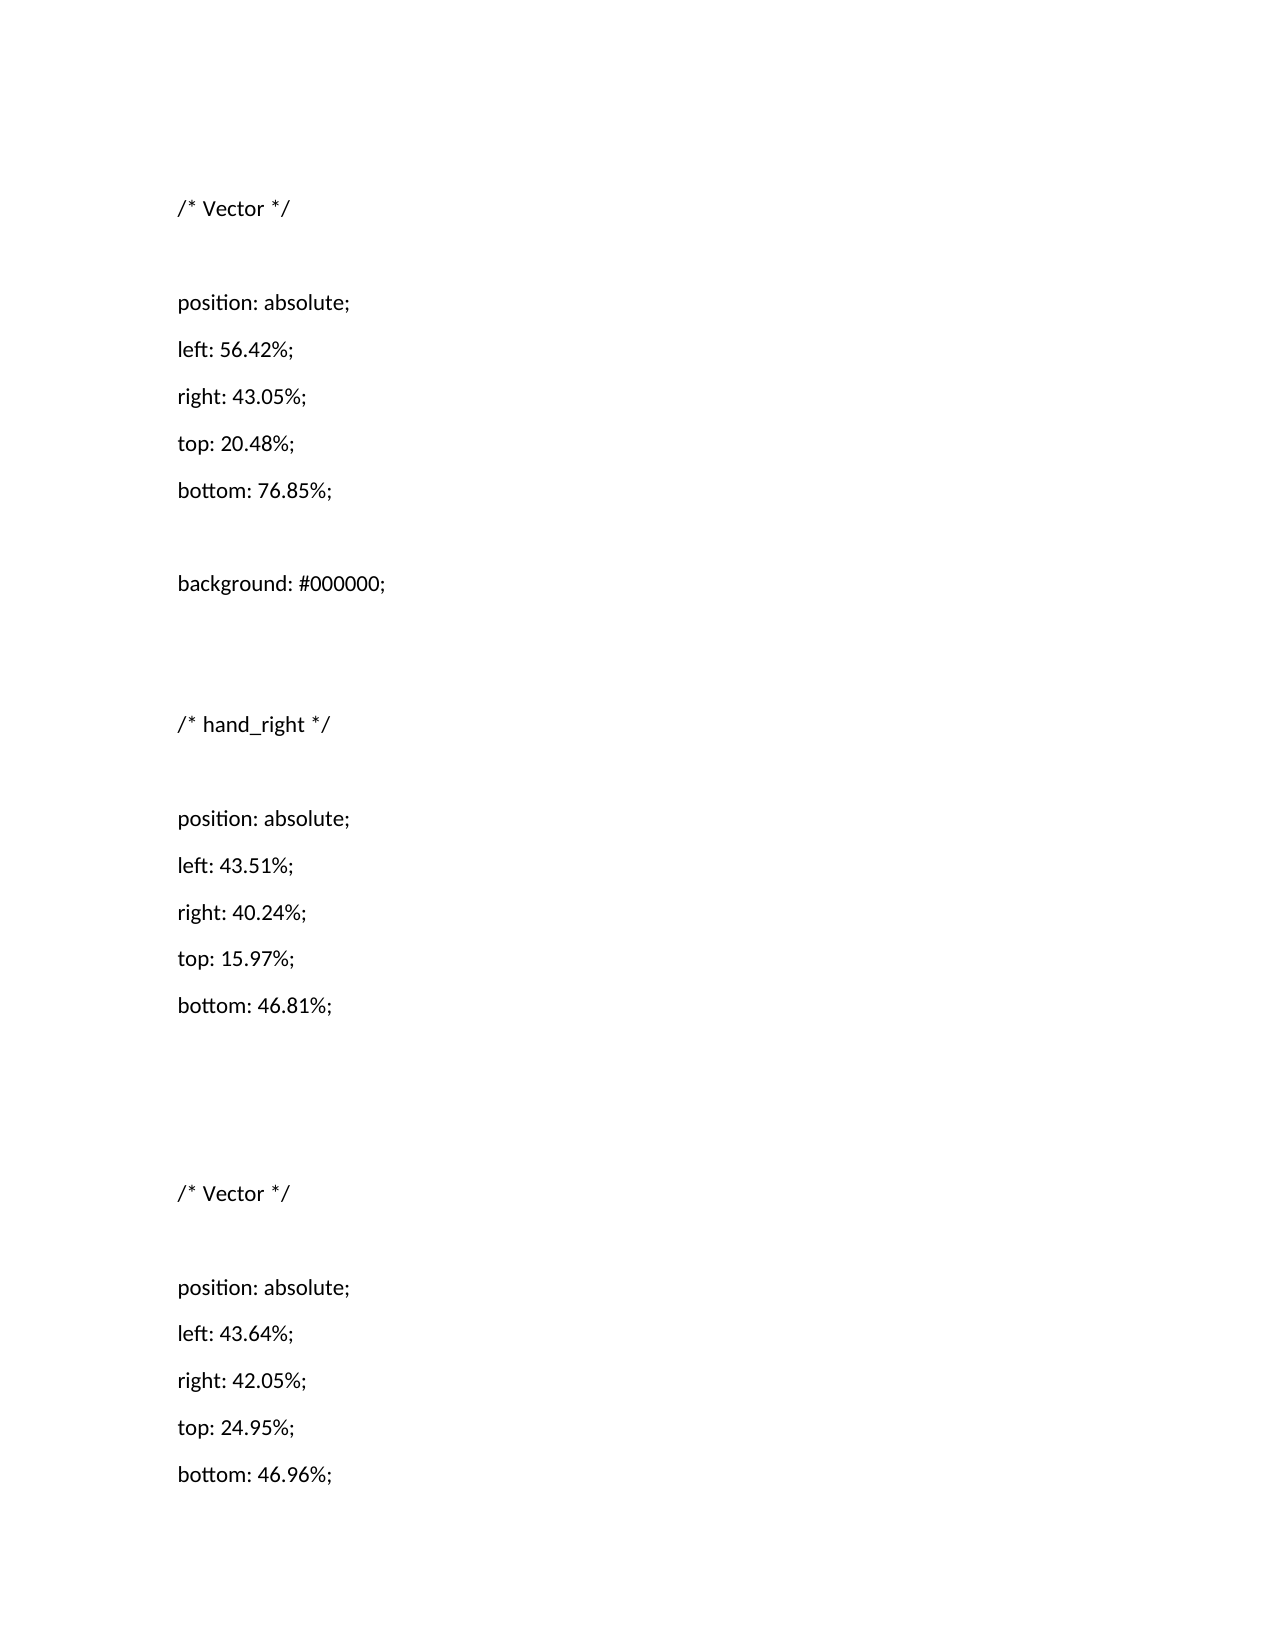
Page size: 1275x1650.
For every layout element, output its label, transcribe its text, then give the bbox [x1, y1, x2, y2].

text /* Vector */ [177, 1179, 1098, 1207]
text top: 24.95%; [177, 1413, 1098, 1441]
text background: #000000; [177, 569, 1098, 597]
text top: 15.97%; [177, 944, 1098, 972]
text right: 42.05%; [177, 1366, 1098, 1394]
text /* Vector */ [177, 194, 1098, 222]
text bottom: 46.96%; [177, 1460, 1098, 1488]
text /* hand_right */ [177, 710, 1098, 738]
text bottom: 46.81%; [177, 991, 1098, 1019]
text left: 43.64%; [177, 1319, 1098, 1347]
text top: 20.48%; [177, 429, 1098, 457]
text position: absolute; [177, 1273, 1098, 1301]
text position: absolute; [177, 804, 1098, 832]
text bottom: 76.85%; [177, 476, 1098, 504]
text right: 40.24%; [177, 898, 1098, 926]
text left: 43.51%; [177, 851, 1098, 879]
text left: 56.42%; [177, 335, 1098, 363]
text right: 43.05%; [177, 382, 1098, 410]
text position: absolute; [177, 288, 1098, 316]
